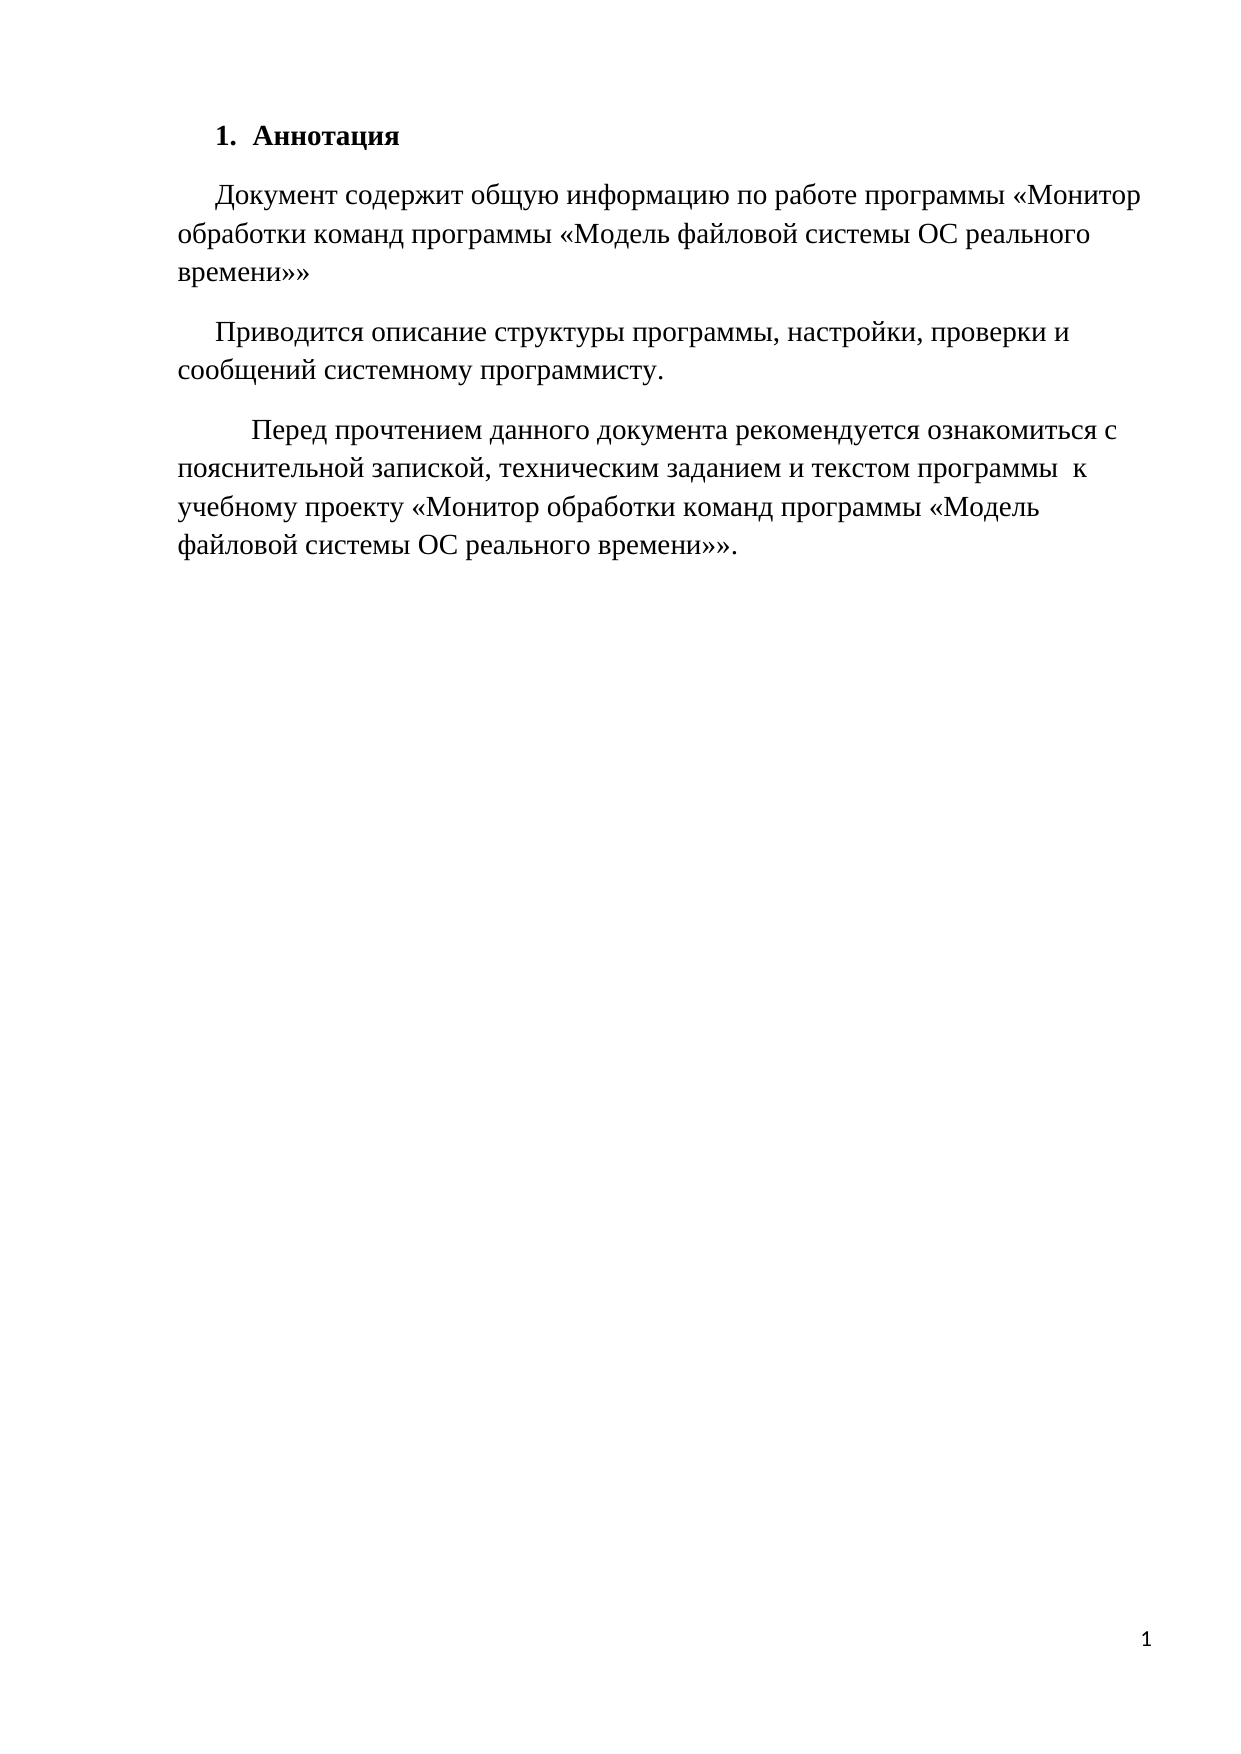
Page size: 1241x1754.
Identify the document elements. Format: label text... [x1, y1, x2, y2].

list Аннотация [215, 118, 1152, 152]
text Документ содержит общую информацию по работе программы «Монитор обработки команд программы «Модель файловой системы ОС реального времени»» [177, 177, 1152, 288]
text Перед прочтением данного документа рекомендуется ознакомиться с пояснительной запиской, техническим заданием и текстом программы к учебному проекту «Монитор обработки команд программы «Модель файловой системы ОС реального времени»». [177, 412, 1152, 561]
text Приводится описание структуры программы, настройки, проверки и сообщений системному программисту. [177, 314, 1152, 386]
